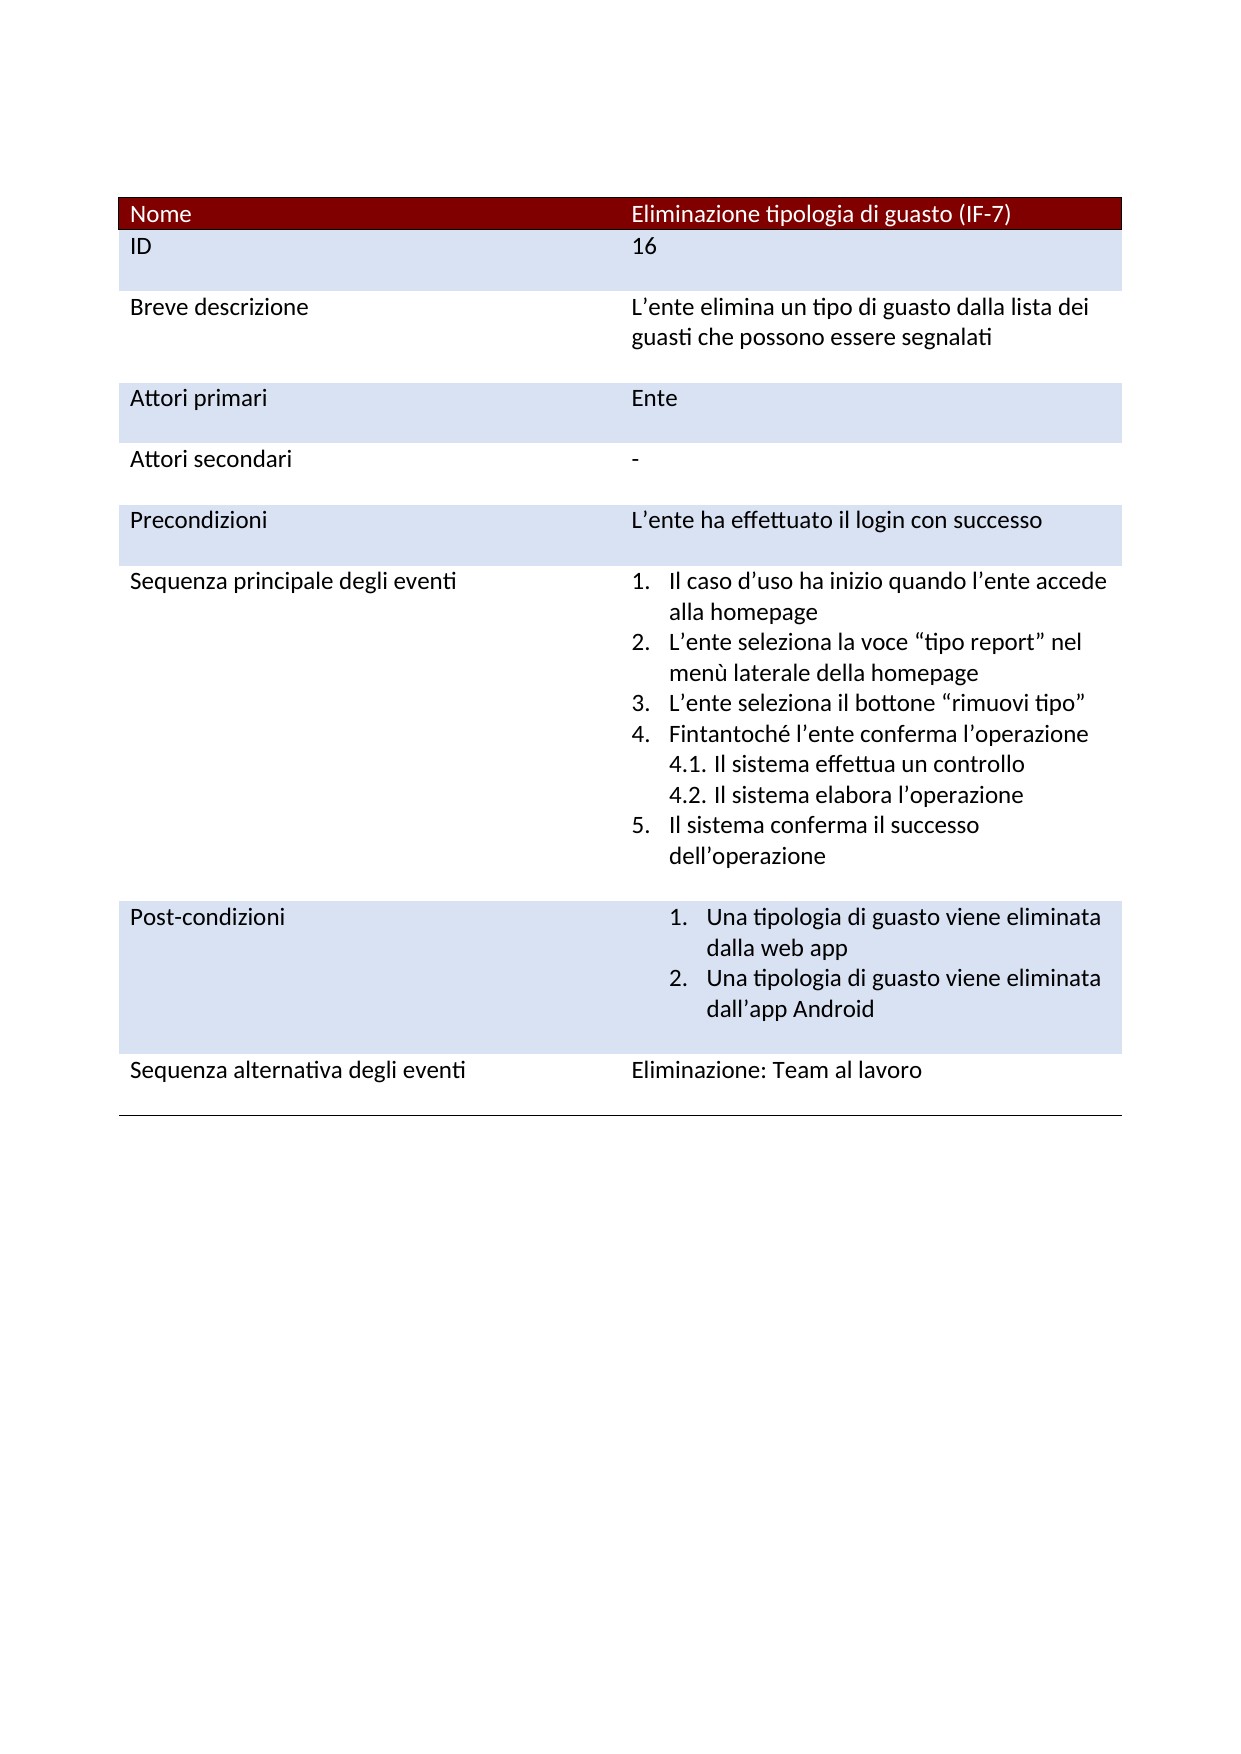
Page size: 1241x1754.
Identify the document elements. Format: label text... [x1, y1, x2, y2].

table_cell Breve descrizione [119, 291, 620, 382]
table_cell L’ente elimina un tipo di guasto dalla lista dei guasti che possono essere segnalati [620, 291, 1122, 382]
table_cell Ente [620, 383, 1122, 443]
table_cell Attori primari [119, 383, 620, 443]
table_cell Precondizioni [119, 505, 620, 566]
table_cell L’ente ha effettuato il login con successo [620, 505, 1122, 566]
table_header Nome [119, 198, 620, 229]
table_cell Il caso d’uso ha inizio quando l’ente accede alla homepage L’ente seleziona la voce “tipo report” nel menù laterale della homepage L’ente seleziona il bottone “rimuovi tipo” Fintantoché l’ente conferma l’operazione Il sistema effettua un controllo Il sistema elabora l’operazione Il sistema conferma il successo dell’operazione [620, 566, 1122, 901]
table_cell 16 [620, 230, 1122, 291]
table_cell Una tipologia di guasto viene eliminata dalla web app Una tipologia di guasto viene eliminata dall’app Android [620, 901, 1122, 1054]
table_cell Attori secondari [119, 444, 620, 504]
table_cell - [620, 444, 1122, 504]
table_cell Post-condizioni [119, 901, 620, 1054]
table_cell Sequenza principale degli eventi [119, 566, 620, 901]
table_header Eliminazione tipologia di guasto (IF-7) [620, 198, 1121, 229]
table_cell Eliminazione: Team al lavoro [620, 1054, 1122, 1115]
table_cell Sequenza alternativa degli eventi [119, 1054, 620, 1115]
table_cell ID [119, 230, 620, 291]
